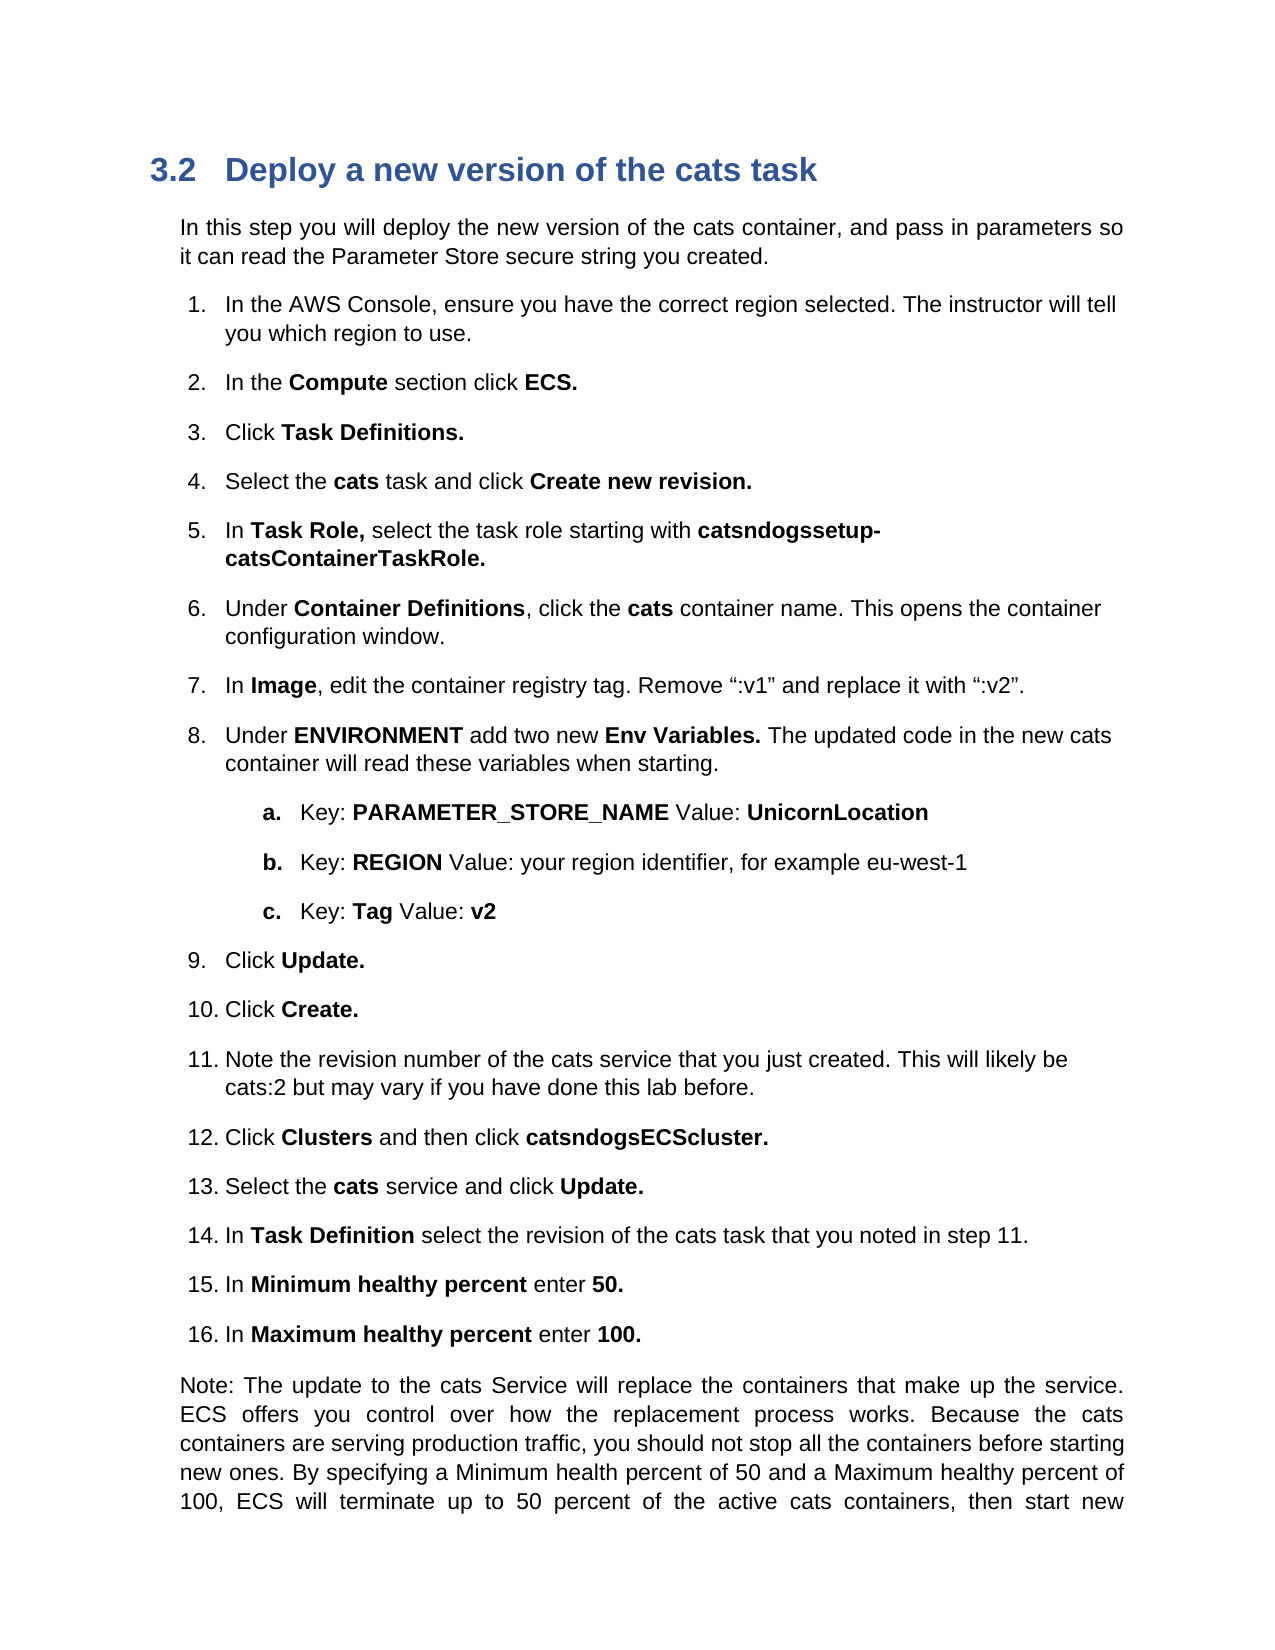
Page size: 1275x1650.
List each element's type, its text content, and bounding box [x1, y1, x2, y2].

list Click Create. [187, 996, 1125, 1023]
list Click Clusters and then click catsndogsECScluster. [187, 1123, 1125, 1150]
list In Minimum healthy percent enter 50. [187, 1271, 1125, 1298]
list In Task Role, select the task role starting with catsndogssetup-catsContainerTaskRole. [187, 517, 1125, 572]
list Deploy a new version of the cats task [150, 150, 1125, 188]
list Under ENVIRONMENT add two new Env Variables. The updated code in the new cats container will read these variables when starting. [187, 722, 1125, 776]
list Click Task Definitions. [187, 418, 1125, 445]
list Click Update. [187, 947, 1125, 973]
list Key: PARAMETER_STORE_NAME Value: UnicornLocation [262, 799, 1125, 826]
text In this step you will deploy the new version of the cats container, and pass in parameters so it can read the Parameter Store secure string you created. [179, 212, 1125, 271]
list Select the cats task and click Create new revision. [187, 468, 1125, 494]
list Note the revision number of the cats service that you just created. This will likely be cats:2 but may vary if you have done this lab before. [187, 1046, 1125, 1101]
list In the Compute section click ECS. [187, 369, 1125, 396]
list Select the cats service and click Update. [187, 1173, 1125, 1199]
list In Maximum healthy percent enter 100. [187, 1321, 1125, 1347]
list In the AWS Console, ensure you have the correct region selected. The instructor will tell you which region to use. [187, 291, 1125, 346]
list Key: Tag Value: v2 [262, 898, 1125, 924]
list Under Container Definitions, click the cats container name. This opens the container configuration window. [187, 595, 1125, 649]
list In Task Definition select the revision of the cats task that you noted in step 11. [187, 1222, 1125, 1248]
list In Image, edit the container registry tag. Remove “:v1” and replace it with “:v2”. [187, 672, 1125, 699]
list Key: REGION Value: your region identifier, for example eu-west-1 [262, 849, 1125, 875]
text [179, 1370, 1125, 1516]
